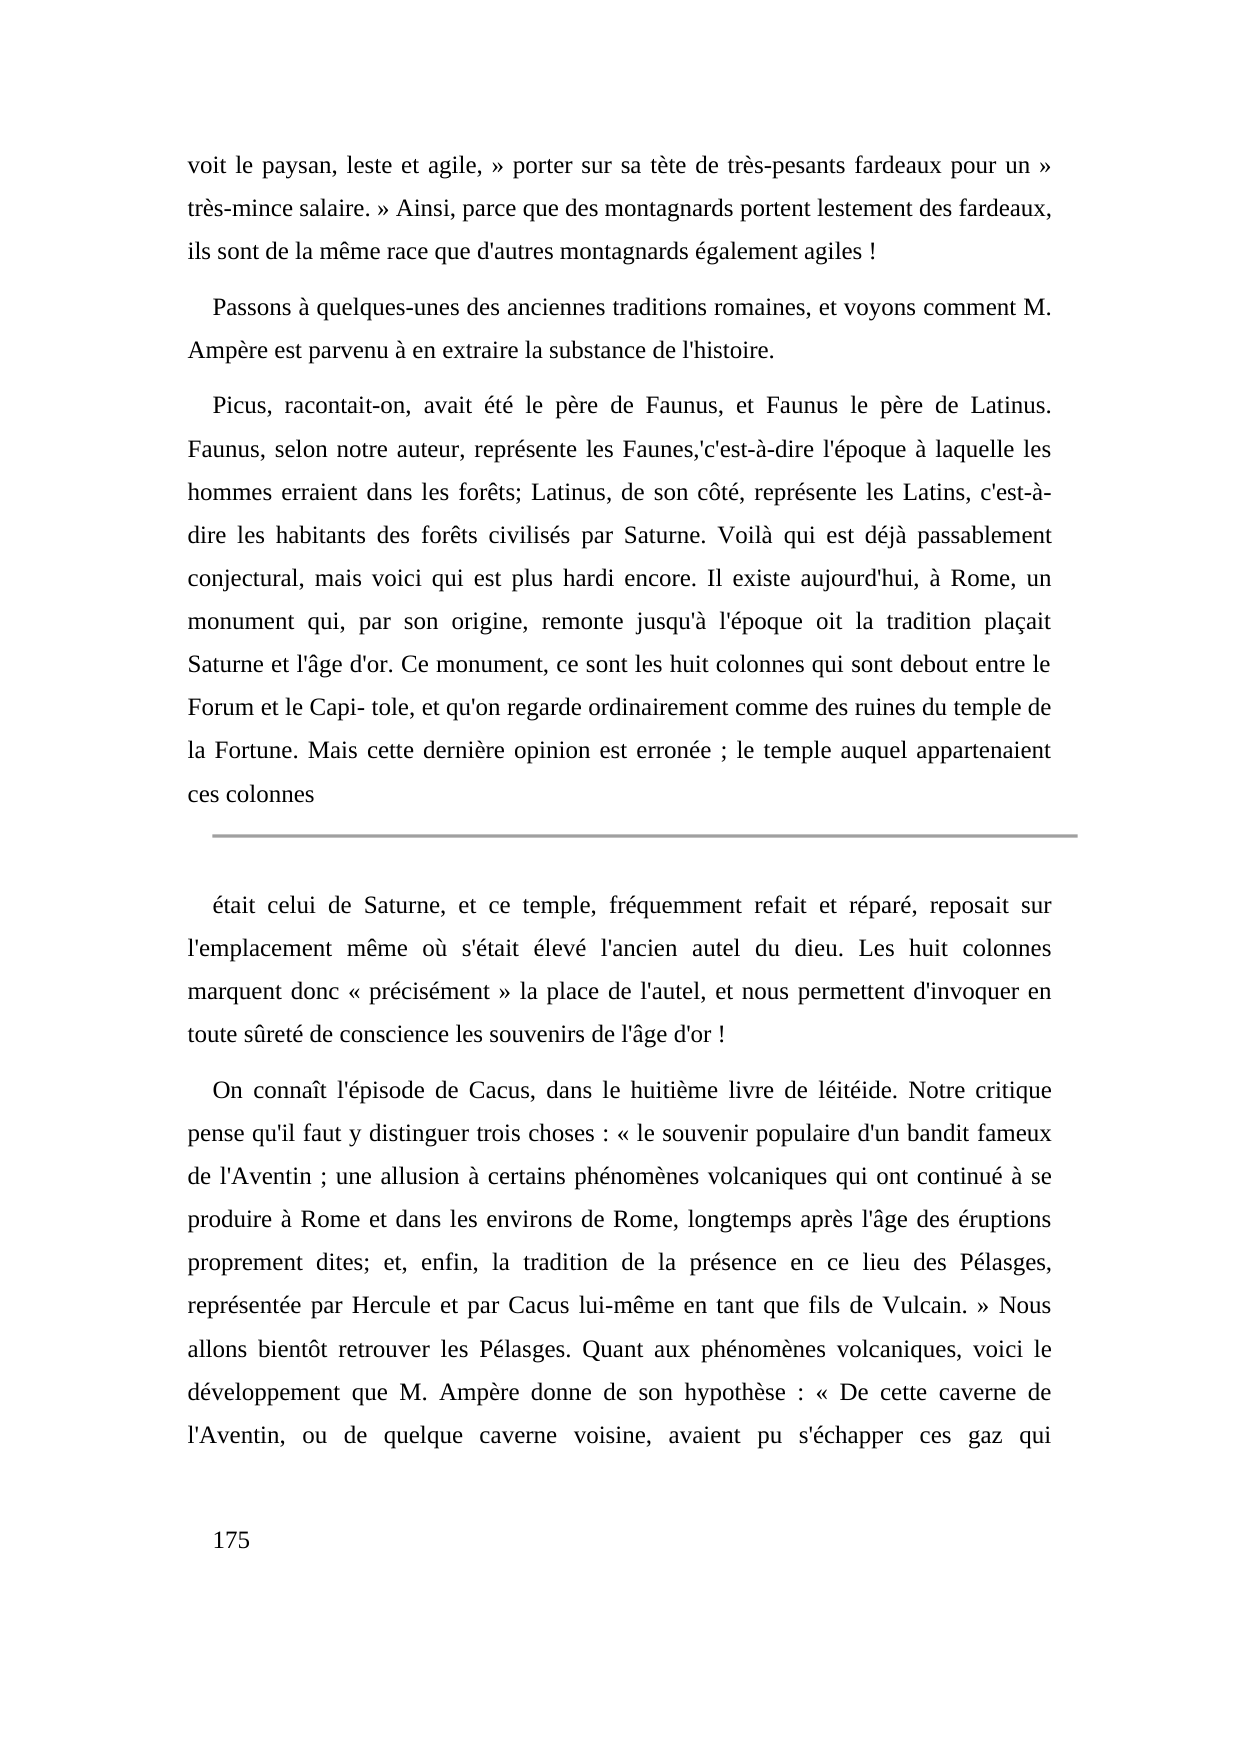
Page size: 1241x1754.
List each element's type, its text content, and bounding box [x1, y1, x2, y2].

text Picus, racontait-on, avait été le père de Faunus, et Faunus le père de Latinus. Faunus, selon notre auteur, représente les Faunes,'c'est-à-dire l'époque à laquelle les hommes erraient dans les forêts; Latinus, de son côté, représente les Latins, c'est-à-dire les habitants des forêts civilisés par Saturne. Voilà qui est déjà passablement conjectural, mais voici qui est plus hardi encore. Il existe aujourd'hui, à Rome, un monument qui, par son origine, remonte jusqu'à l'époque oit la tradition plaçait Saturne et l'âge d'or. Ce monument, ce sont les huit colonnes qui sont debout entre le Forum et le Capi- tole, et qu'on regarde ordinairement comme des ruines du temple de la Fortune. Mais cette dernière opinion est erronée ; le temple auquel appartenaient ces colonnes [187, 391, 1053, 807]
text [187, 150, 1053, 265]
text Passons à quelques-unes des anciennes traditions romaines, et voyons comment M. Ampère est parvenu à en extraire la substance de l'histoire. [187, 292, 1053, 364]
text était celui de Saturne, et ce temple, fréquemment refait et réparé, reposait sur l'emplacement même où s'était élevé l'ancien autel du dieu. Les huit colonnes marquent donc « précisément » la place de l'autel, et nous permettent d'invoquer en toute sûreté de conscience les souvenirs de l'âge d'or ! [187, 890, 1053, 1048]
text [187, 1075, 1053, 1449]
